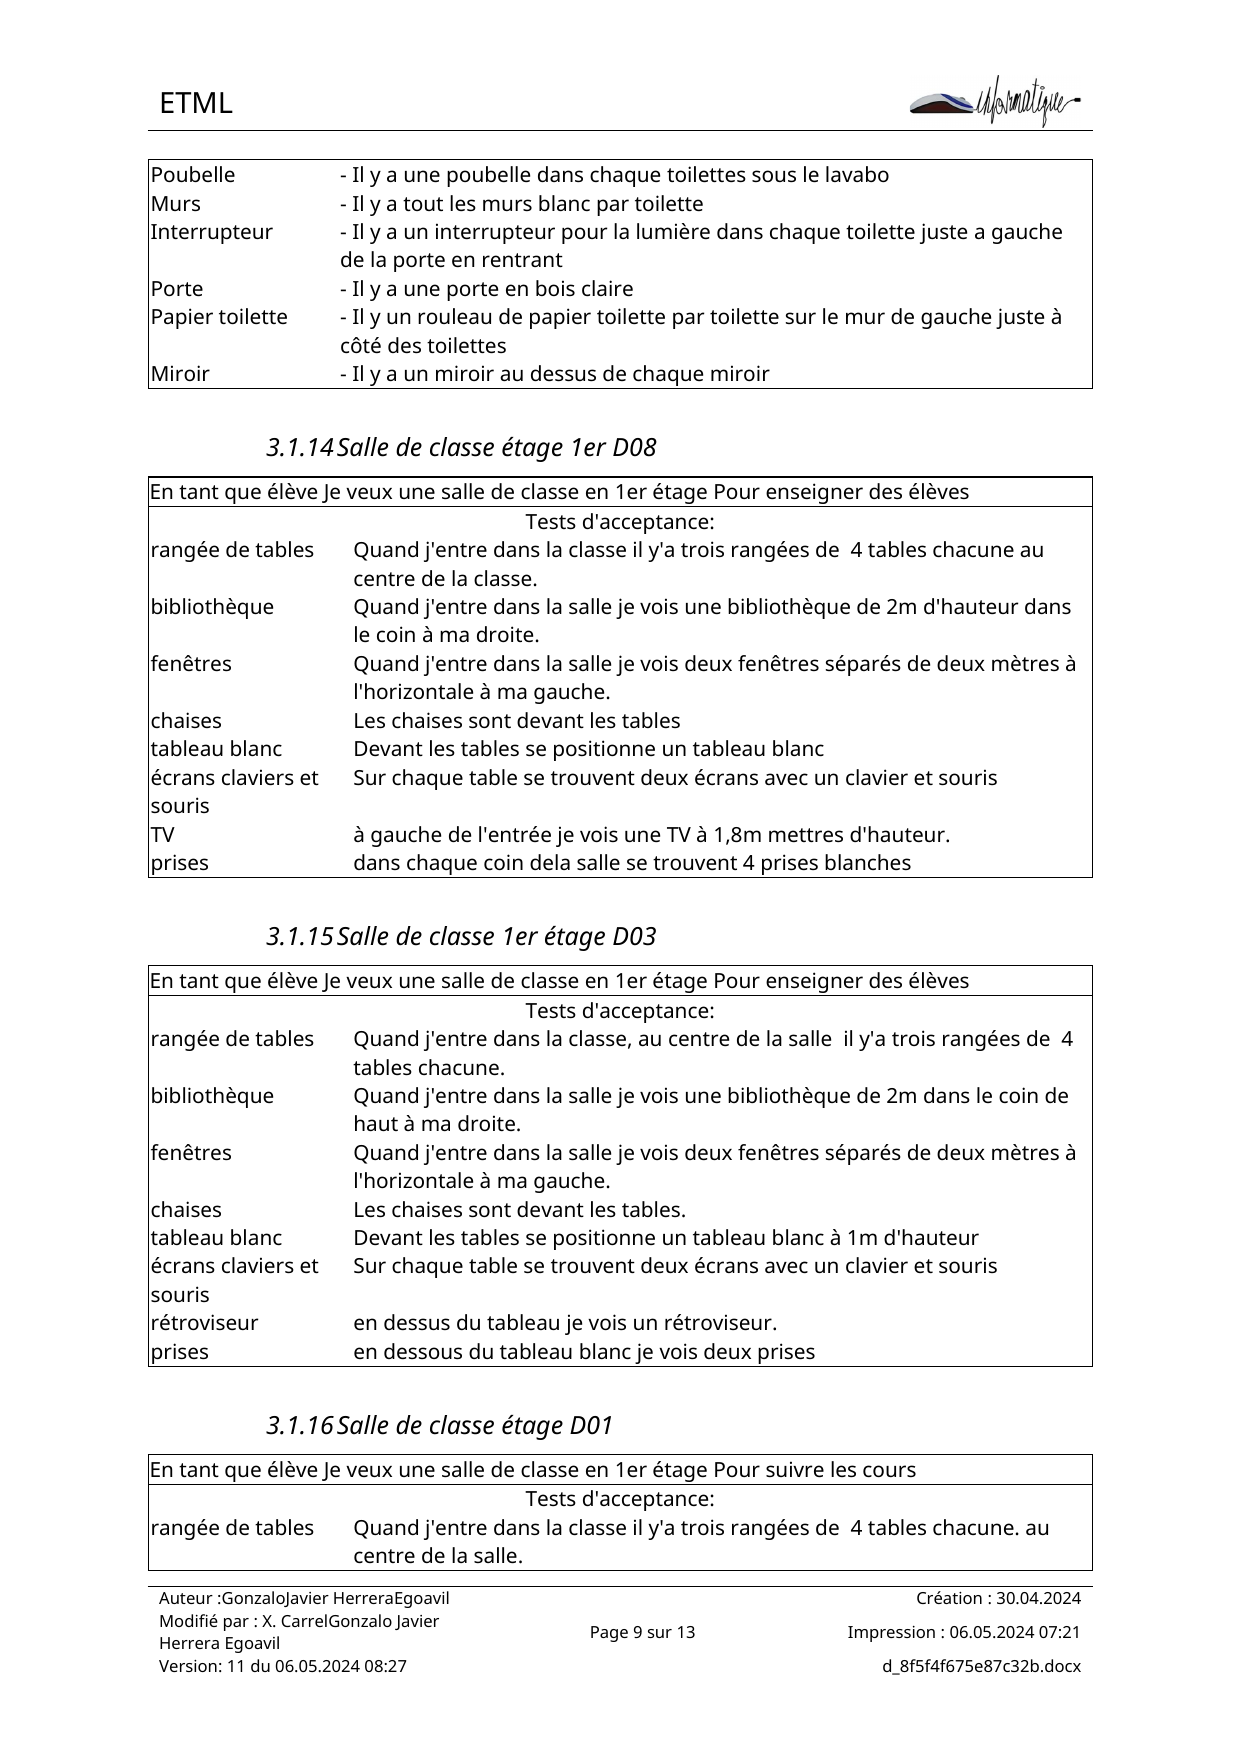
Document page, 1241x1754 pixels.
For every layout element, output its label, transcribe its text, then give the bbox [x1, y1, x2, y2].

subtitle Salle de classe 1er étage D03 [266, 919, 1092, 953]
table_header En tant que élève Je veux une salle de classe en 1er étage Pour suivre les cours [149, 1455, 1092, 1483]
table_cell Tests d'acceptance: [149, 996, 1092, 1366]
subtitle Salle de classe étage 1er D08 [266, 430, 1092, 464]
table_header En tant que élève Je veux une salle de classe en 1er étage Pour enseigner des élèves [149, 478, 1092, 506]
table_cell Tests d'acceptance: [149, 1485, 1092, 1570]
subtitle Salle de classe étage D01 [266, 1407, 1092, 1442]
picture [909, 75, 1082, 128]
table_header En tant que élève Je veux une salle de classe en 1er étage Pour enseigner des élèves [149, 966, 1092, 995]
table_cell Tests d'acceptance: [149, 160, 1092, 388]
table_cell Tests d'acceptance: [149, 507, 1092, 877]
